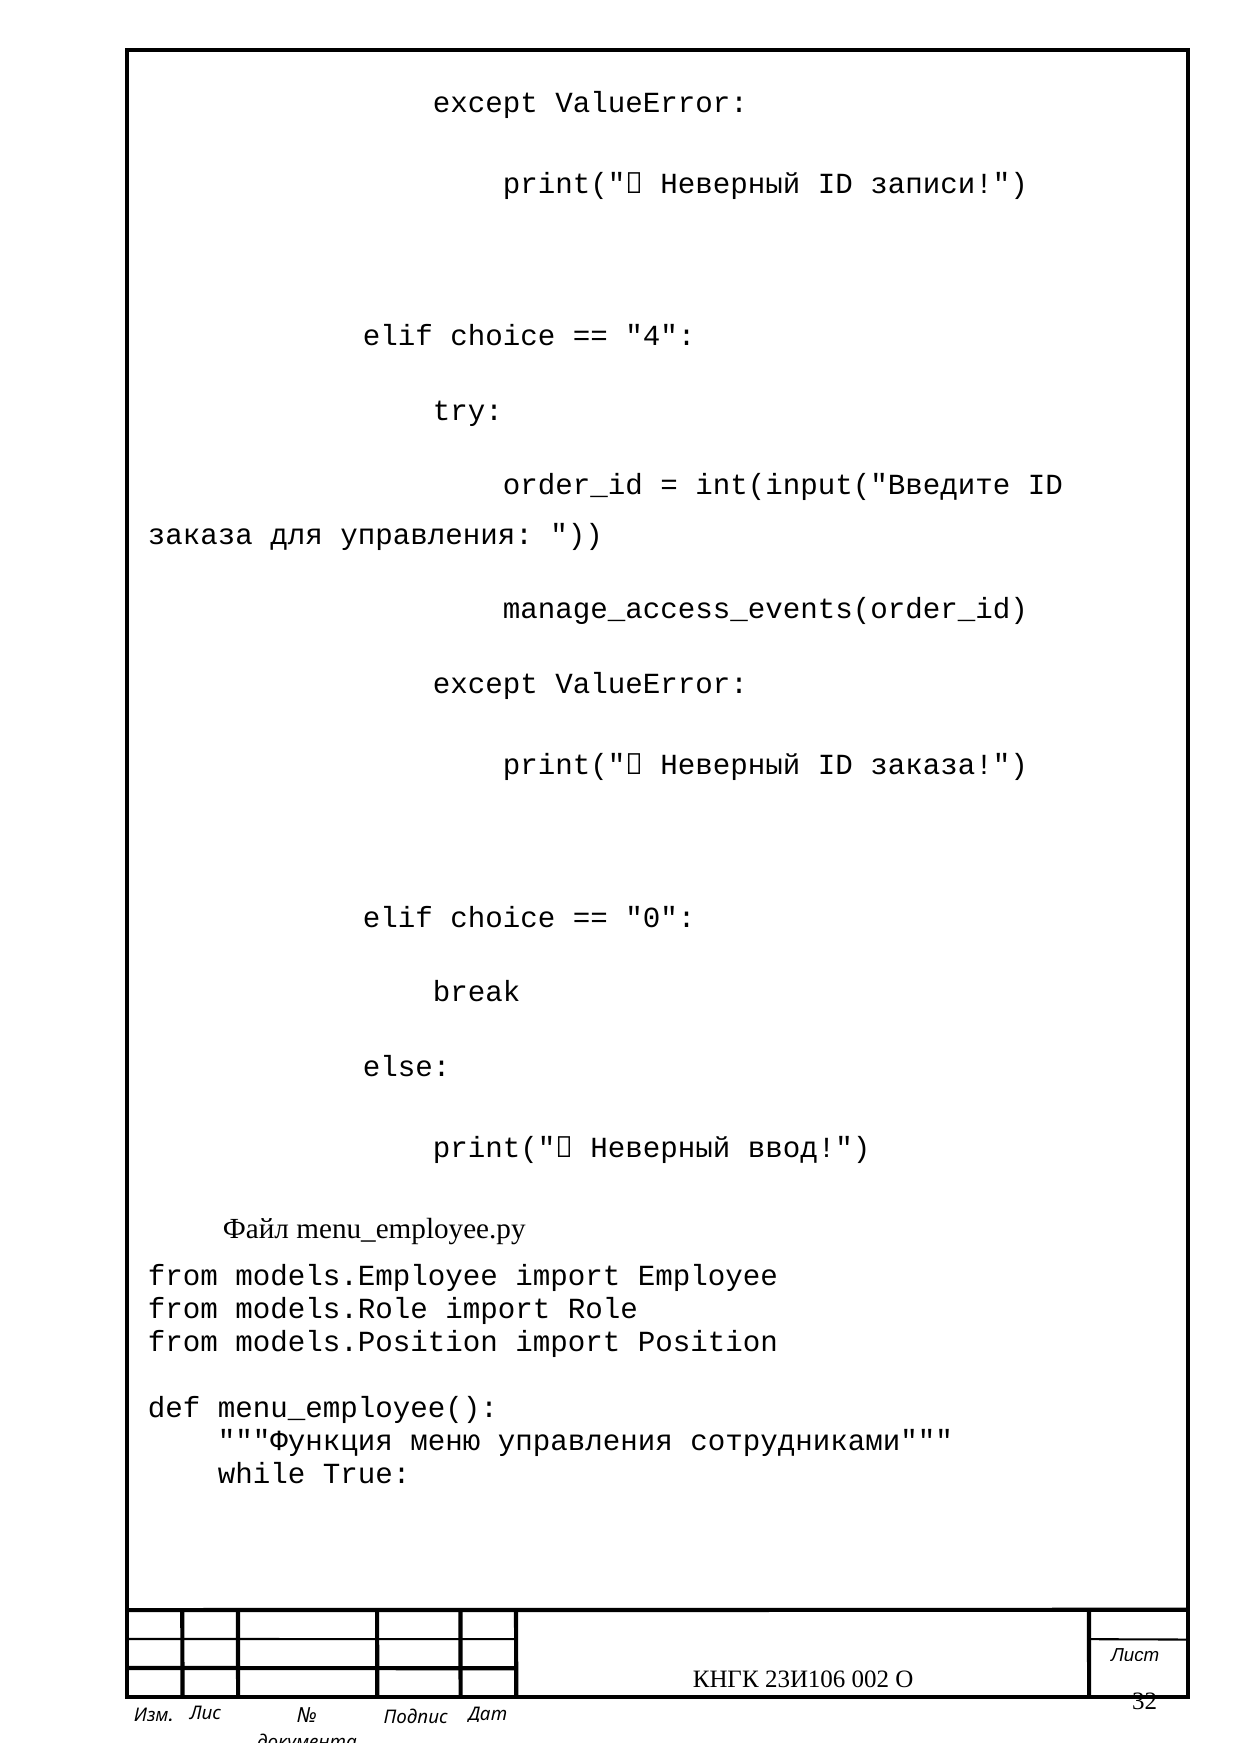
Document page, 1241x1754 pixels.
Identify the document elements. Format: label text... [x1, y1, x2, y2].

text except ValueError: [148, 88, 1152, 121]
text def menu_employee(): [148, 1393, 1152, 1426]
text break [148, 977, 1152, 1010]
text except ValueError: [148, 669, 1152, 702]
text """Функция меню управления сотрудниками""" [148, 1426, 1152, 1459]
text order_id = int(input("Введите ID заказа для управления: ")) [148, 471, 1152, 553]
text manage_access_events(order_id) [148, 594, 1152, 627]
text try: [148, 396, 1152, 429]
text from models.Employee import Employee [148, 1261, 1152, 1294]
text print("❌ Неверный ввод!") [148, 1126, 1152, 1166]
text while True: [148, 1459, 1152, 1492]
text print("❌ Неверный ID записи!") [148, 162, 1152, 202]
text from models.Position import Position [148, 1327, 1152, 1360]
text print("❌ Неверный ID заказа!") [148, 743, 1152, 783]
text elif choice == "4": [148, 322, 1152, 354]
text else: [148, 1052, 1152, 1085]
text Файл menu_employee.py [148, 1211, 1152, 1244]
text elif choice == "0": [148, 903, 1152, 936]
text from models.Role import Role [148, 1294, 1152, 1327]
